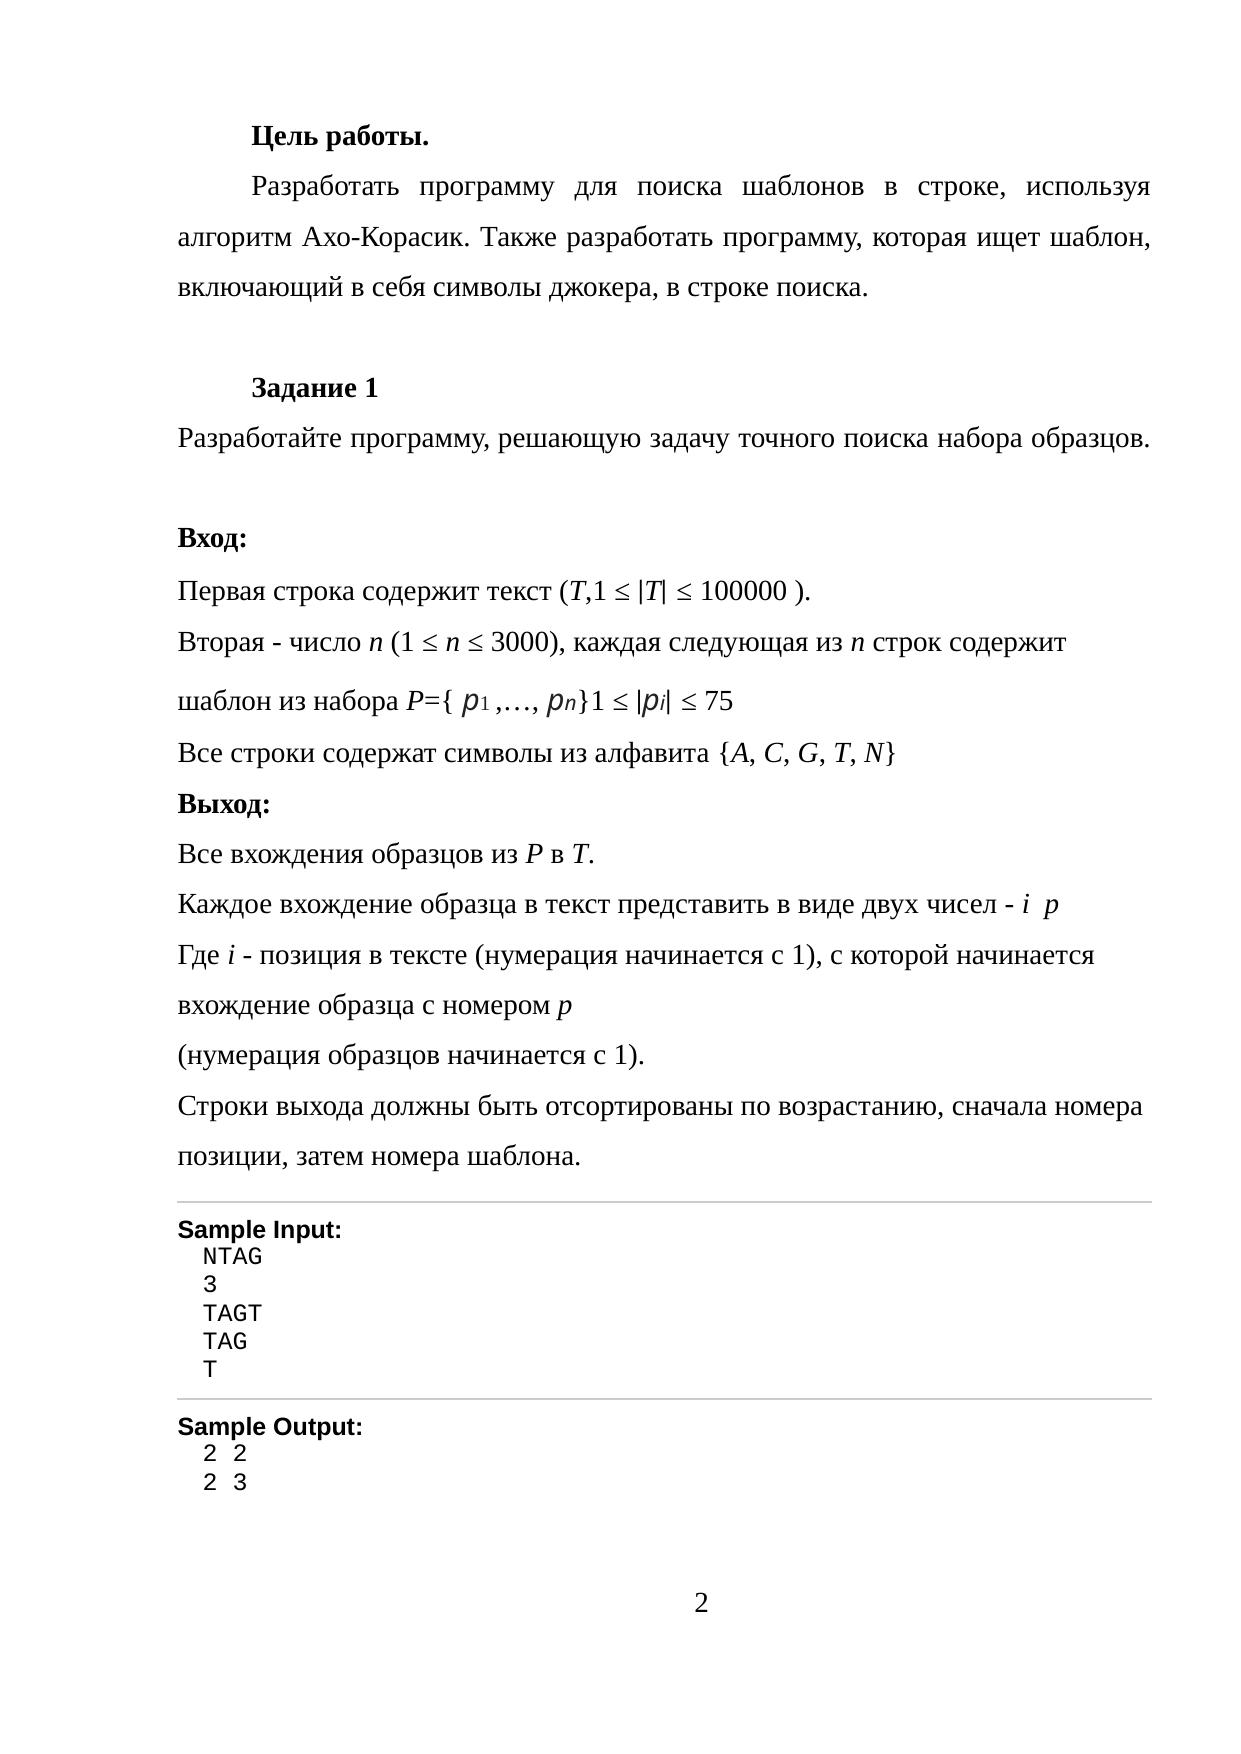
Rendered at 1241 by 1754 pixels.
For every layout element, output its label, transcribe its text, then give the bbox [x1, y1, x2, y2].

subtitle Цель работы. [177, 118, 1152, 152]
text NTAG [202, 1244, 1152, 1272]
text Разработайте программу, решающую задачу точного поиска набора образцов. [177, 420, 1152, 504]
text Sample Input: [177, 1203, 1152, 1244]
text Разработать программу для поиска шаблонов в строке, используя алгоритм Ахо-Корасик. Также разработать программу, которая ищет шаблон, включающий в себя символы джокера, в строке поиска. [177, 168, 1152, 303]
text 2 2 [202, 1441, 1152, 1469]
text 3 [202, 1272, 1152, 1300]
text Sample Output: [177, 1400, 1152, 1441]
text TAGT [202, 1300, 1152, 1329]
text TAG [202, 1329, 1152, 1357]
text T [202, 1357, 1152, 1385]
text 2 3 [202, 1469, 1152, 1497]
text Задание 1 [177, 370, 1152, 403]
text Вход: Первая строка содержит текст (T,1 ≤ ∣T∣ ≤ 100000 ). Вторая - число n (1 ≤ n ≤ 3000), каждая следующая из n строк содержит шаблон из набора P={ p1 ​,…, pn​​}1 ≤ ∣pi​∣ ≤ 75 Все строки содержат символы из алфавита {A, C, G, T, N} Выход: Все вхождения образцов из P в T. Каждое вхождение образца в текст представить в виде двух чисел - i p Где i - позиция в тексте (нумерация начинается с 1), с которой начинается вхождение образца с номером p (нумерация образцов начинается с 1). Строки выхода должны быть отсортированы по возрастанию, сначала номера позиции, затем номера шаблона. [177, 521, 1152, 1172]
